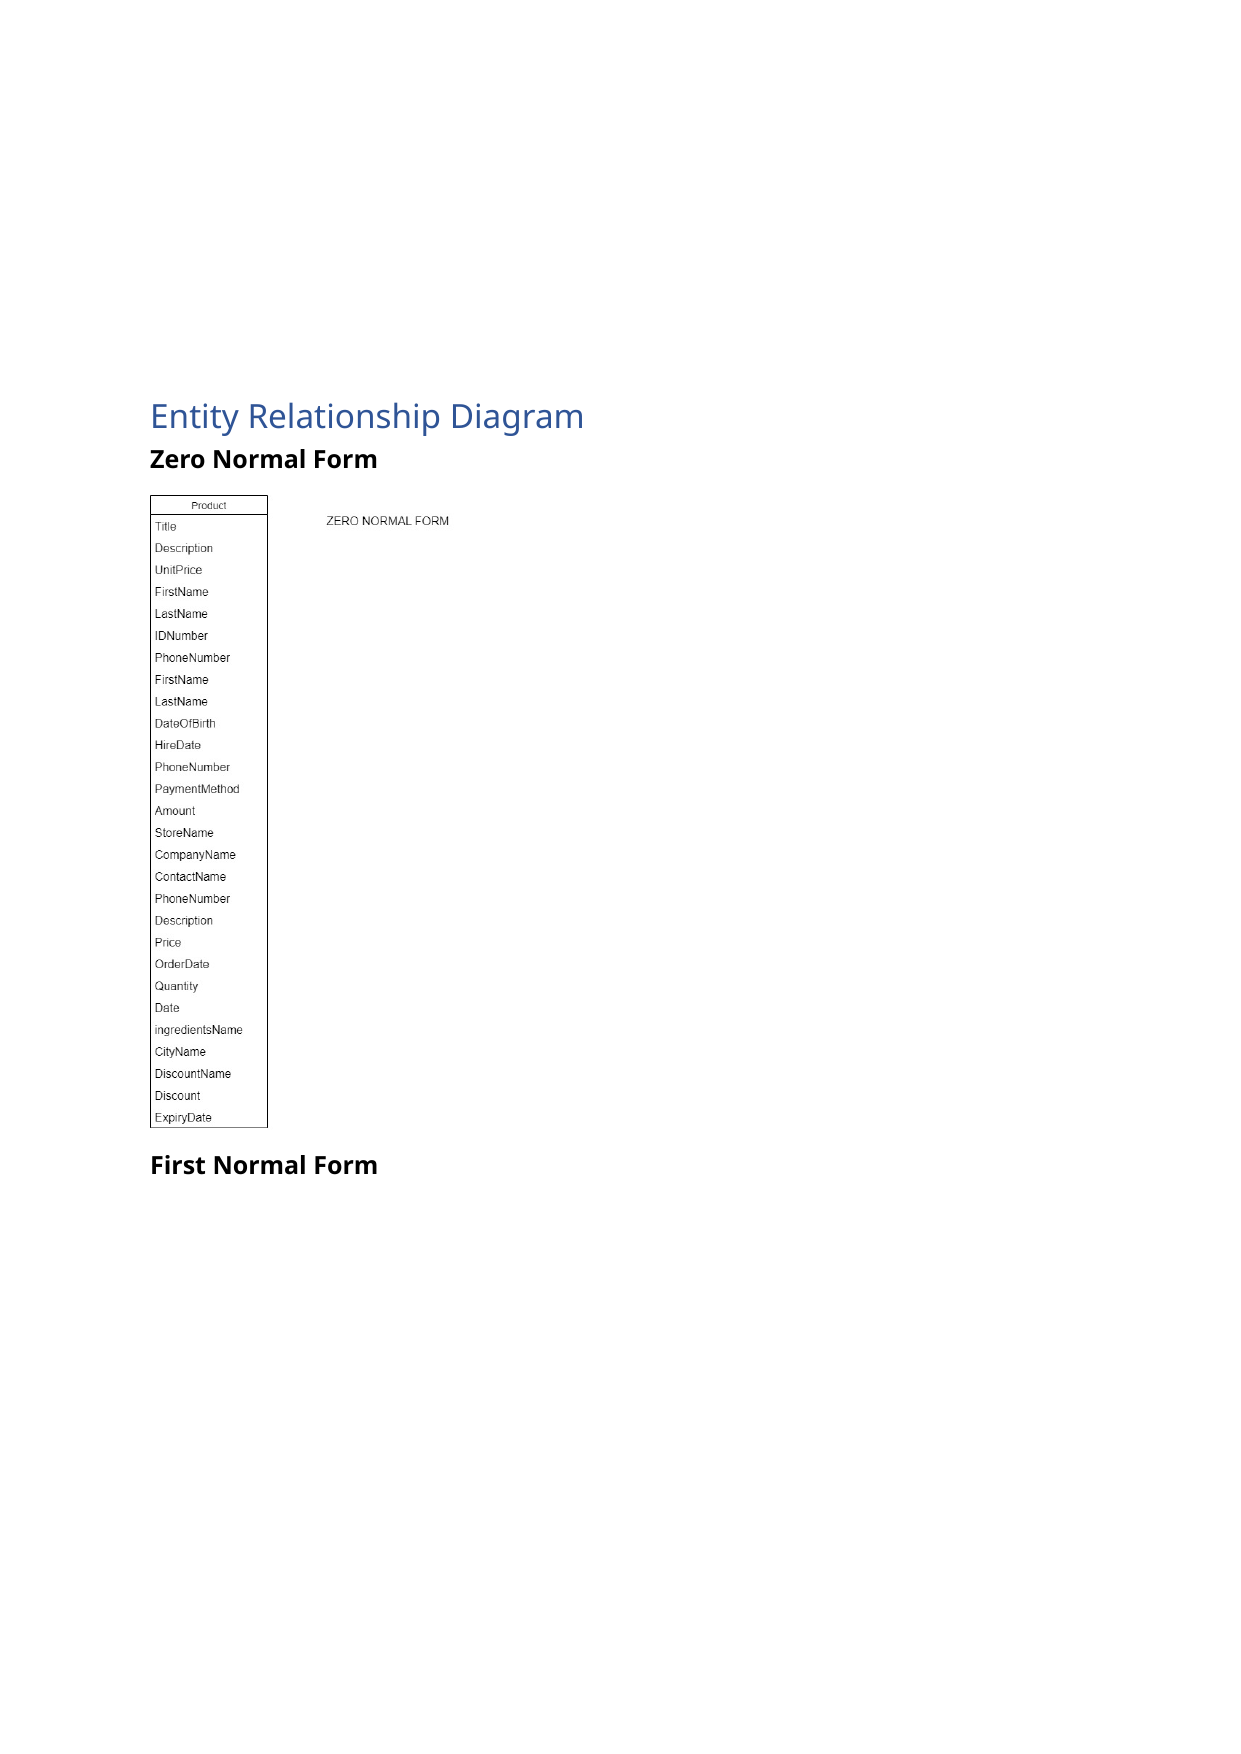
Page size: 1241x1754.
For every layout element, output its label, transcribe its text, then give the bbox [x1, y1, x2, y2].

subtitle Entity Relationship Diagram [150, 393, 1090, 438]
picture [150, 495, 457, 1130]
text First Normal Form [150, 1148, 1090, 1182]
text Zero Normal Form [150, 442, 1090, 476]
